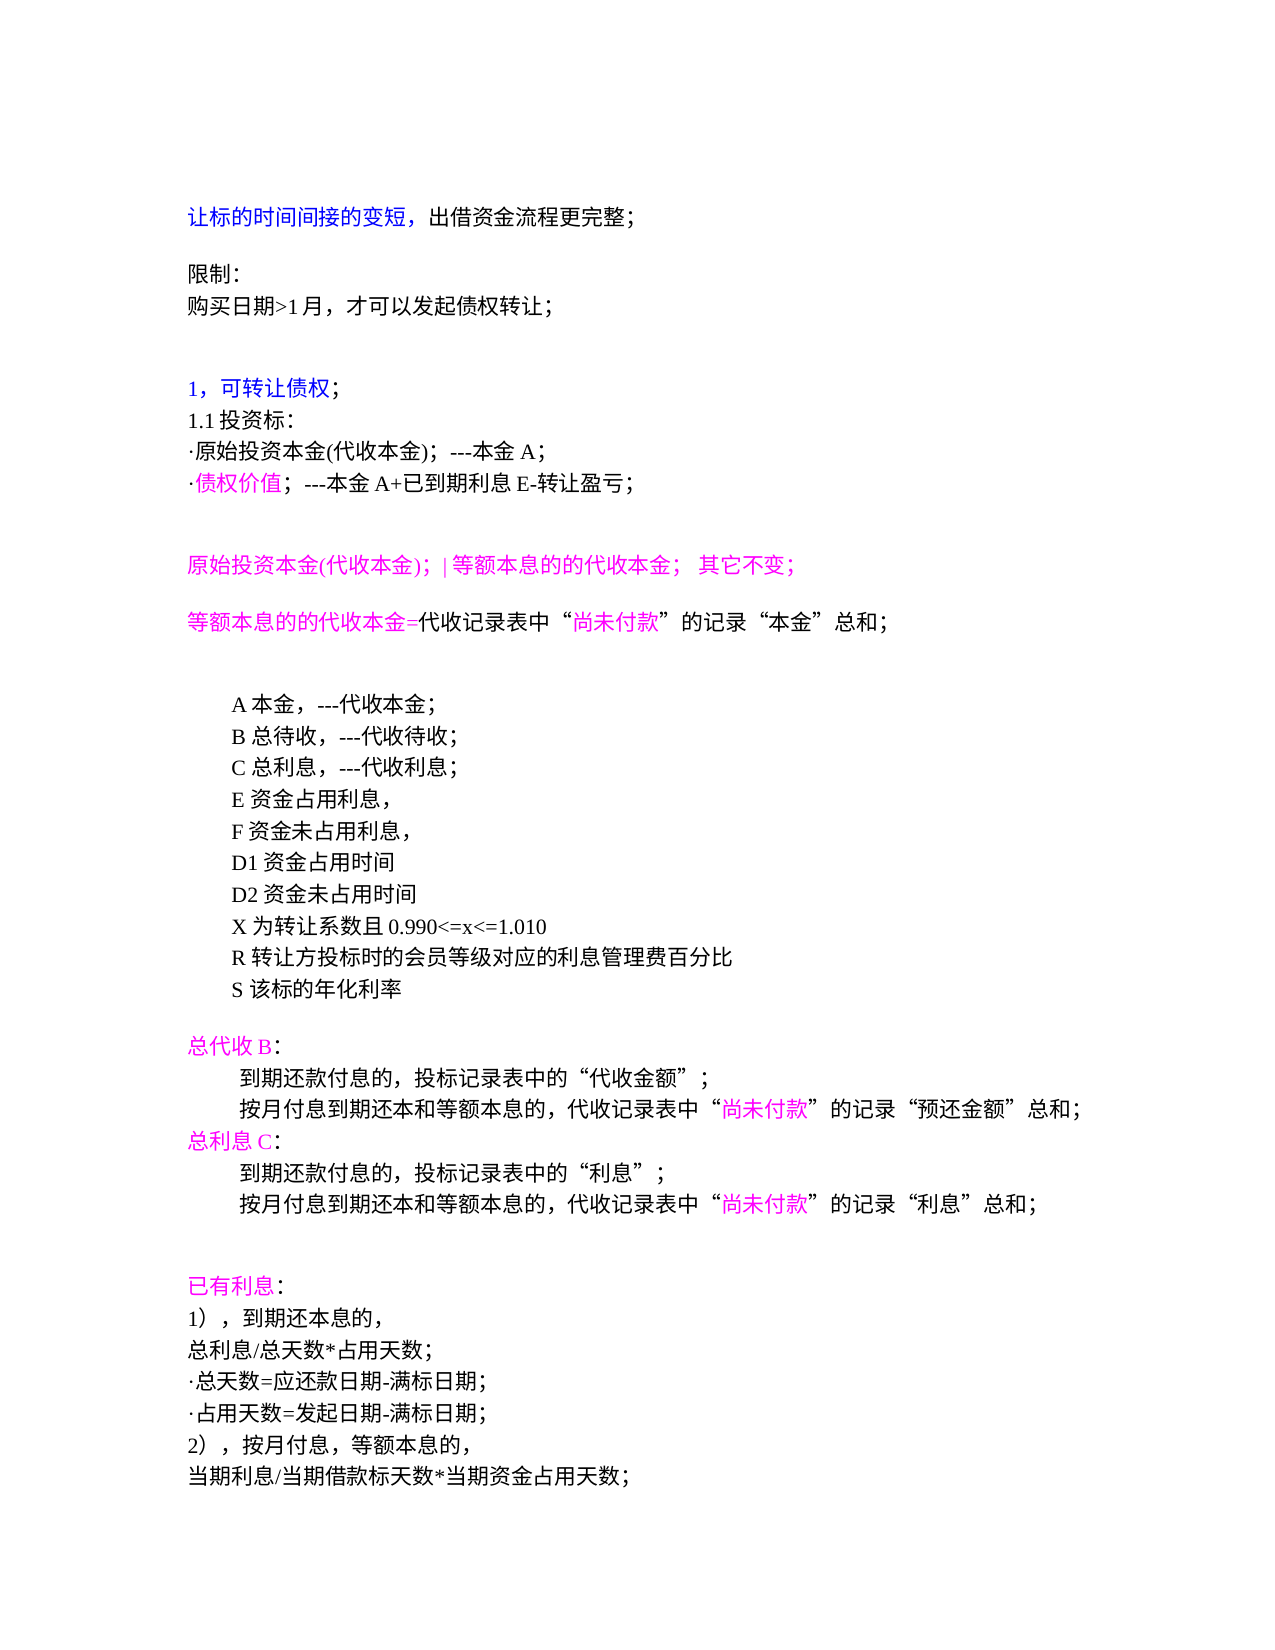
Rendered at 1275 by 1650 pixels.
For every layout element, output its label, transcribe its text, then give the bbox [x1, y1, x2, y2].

text 到期还款付息的，投标记录表中的“代收金额”； [187, 1061, 1087, 1092]
text 按月付息到期还本和等额本息的，代收记录表中“尚未付款”的记录“预还金额”总和； [187, 1092, 1087, 1124]
text ·原始投资本金(代收本金)；---本金A； [187, 434, 1087, 466]
list ，按月付息，等额本息的， [187, 1428, 1087, 1459]
text 原始投资本金(代收本金)；| 等额本息的的代收本金； 其它不变； [187, 548, 1087, 580]
text 到期还款付息的，投标记录表中的“利息”； [187, 1156, 1087, 1187]
text X 为转让系数且0.990<=x<=1.010 [187, 909, 1087, 940]
text D1 资金占用时间 [187, 845, 1087, 877]
list ·占用天数=发起日期-满标日期； [187, 1396, 1087, 1428]
text 按月付息到期还本和等额本息的，代收记录表中“尚未付款”的记录“利息”总和； [187, 1187, 1087, 1219]
text ·债权价值；---本金A+已到期利息E-转让盈亏； [187, 466, 1087, 498]
text A 本金，---代收本金； [187, 687, 1087, 719]
text 总利息C： [187, 1124, 1087, 1156]
text 1，可转让债权； [187, 371, 1087, 403]
text 让标的时间间接的变短，出借资金流程更完整； [187, 200, 1087, 232]
list 当期利息/当期借款标天数*当期资金占用天数； [187, 1459, 1087, 1491]
text D2 资金未占用时间 [187, 877, 1087, 909]
text R 转让方投标时的会员等级对应的利息管理费百分比 [187, 940, 1087, 972]
text 1.1投资标： [187, 403, 1087, 434]
text 限制： [187, 257, 1087, 289]
list ，到期还本息的， [187, 1301, 1087, 1333]
text 已有利息： [187, 1269, 1087, 1301]
text 总代收B： [187, 1029, 1087, 1061]
text 等额本息的的代收本金=代收记录表中“尚未付款”的记录“本金”总和； [187, 605, 1087, 637]
text S 该标的年化利率 [187, 972, 1087, 1004]
text B 总待收，---代收待收； [187, 719, 1087, 750]
list ·总天数=应还款日期-满标日期； [187, 1364, 1087, 1396]
list 总利息/总天数*占用天数； [187, 1333, 1087, 1364]
text C 总利息，---代收利息； [187, 750, 1087, 782]
text F资金未占用利息， [187, 814, 1087, 845]
text E 资金占用利息， [187, 782, 1087, 814]
text 购买日期>1月，才可以发起债权转让； [187, 289, 1087, 321]
